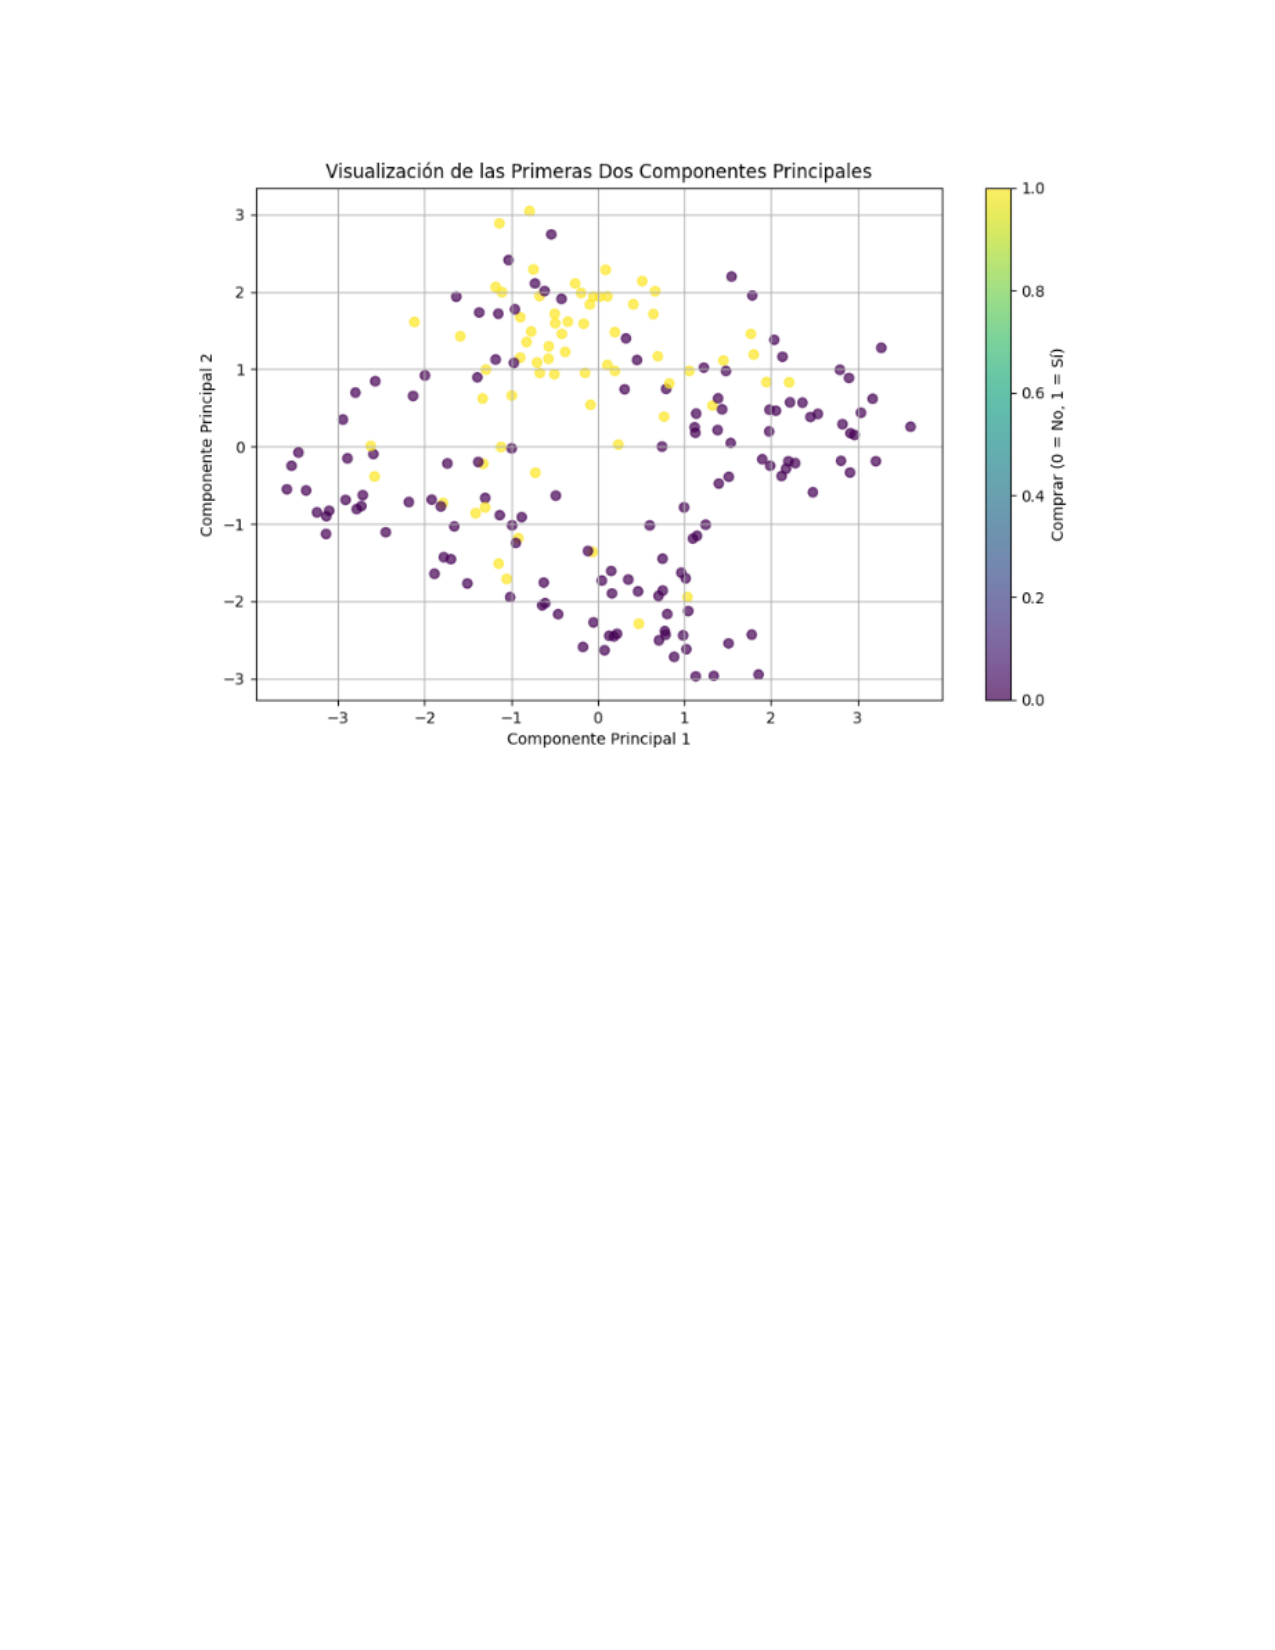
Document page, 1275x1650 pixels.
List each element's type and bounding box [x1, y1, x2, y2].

picture [187, 150, 1088, 763]
